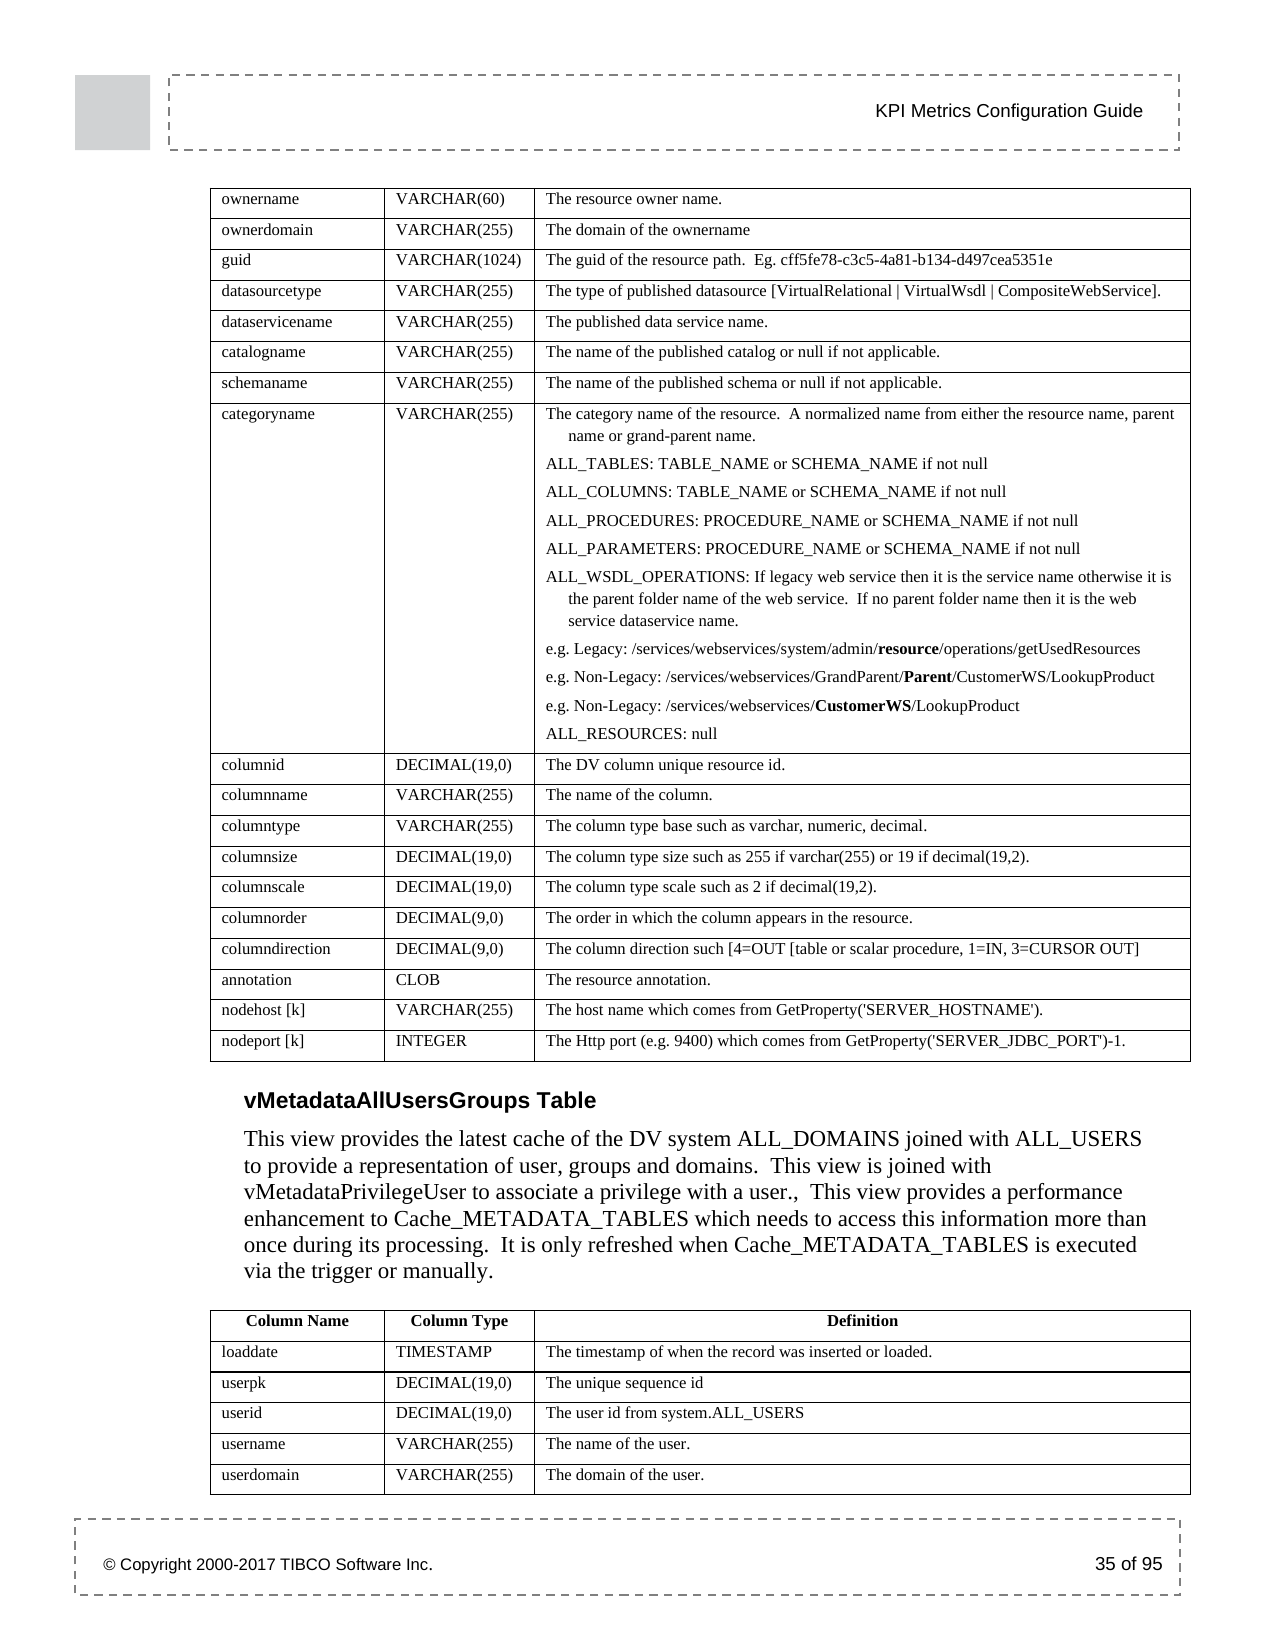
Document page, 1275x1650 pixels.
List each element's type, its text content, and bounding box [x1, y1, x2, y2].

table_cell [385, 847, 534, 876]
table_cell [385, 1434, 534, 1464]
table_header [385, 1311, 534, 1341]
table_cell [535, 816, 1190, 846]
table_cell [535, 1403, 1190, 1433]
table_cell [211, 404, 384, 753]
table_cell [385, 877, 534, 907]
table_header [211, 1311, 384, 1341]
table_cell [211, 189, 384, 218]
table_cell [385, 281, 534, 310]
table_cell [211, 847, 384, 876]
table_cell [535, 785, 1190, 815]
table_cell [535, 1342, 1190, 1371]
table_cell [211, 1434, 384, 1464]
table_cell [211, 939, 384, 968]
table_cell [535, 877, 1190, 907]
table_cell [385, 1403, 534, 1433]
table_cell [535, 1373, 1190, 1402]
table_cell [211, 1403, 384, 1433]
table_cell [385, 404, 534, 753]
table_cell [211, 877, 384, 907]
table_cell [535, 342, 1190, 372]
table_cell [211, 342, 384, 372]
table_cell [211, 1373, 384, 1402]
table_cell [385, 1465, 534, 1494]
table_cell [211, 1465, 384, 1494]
subtitle vMetadataAllUsersGroups Table [244, 1087, 1162, 1113]
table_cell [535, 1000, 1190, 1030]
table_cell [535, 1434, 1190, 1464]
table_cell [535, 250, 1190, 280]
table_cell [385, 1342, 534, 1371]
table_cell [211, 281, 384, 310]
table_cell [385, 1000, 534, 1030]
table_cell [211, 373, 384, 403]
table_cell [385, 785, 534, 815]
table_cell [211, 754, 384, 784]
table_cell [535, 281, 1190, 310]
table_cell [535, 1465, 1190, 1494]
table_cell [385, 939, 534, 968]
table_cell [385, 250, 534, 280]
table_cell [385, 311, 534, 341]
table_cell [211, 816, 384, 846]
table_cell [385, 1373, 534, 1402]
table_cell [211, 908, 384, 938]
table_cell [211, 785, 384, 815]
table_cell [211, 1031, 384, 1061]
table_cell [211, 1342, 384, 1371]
text This view provides the latest cache of the DV system ALL_DOMAINS joined with ALL_USERS to provide a representation of user, groups and domains. This view is joined with vMetadataPrivilegeUser to associate a privilege with a user., This view provides a performance enhancement to Cache_METADATA_TABLES which needs to access this information more than once during its processing. It is only refreshed when Cache_METADATA_TABLES is executed via the trigger or manually. [244, 1126, 1162, 1284]
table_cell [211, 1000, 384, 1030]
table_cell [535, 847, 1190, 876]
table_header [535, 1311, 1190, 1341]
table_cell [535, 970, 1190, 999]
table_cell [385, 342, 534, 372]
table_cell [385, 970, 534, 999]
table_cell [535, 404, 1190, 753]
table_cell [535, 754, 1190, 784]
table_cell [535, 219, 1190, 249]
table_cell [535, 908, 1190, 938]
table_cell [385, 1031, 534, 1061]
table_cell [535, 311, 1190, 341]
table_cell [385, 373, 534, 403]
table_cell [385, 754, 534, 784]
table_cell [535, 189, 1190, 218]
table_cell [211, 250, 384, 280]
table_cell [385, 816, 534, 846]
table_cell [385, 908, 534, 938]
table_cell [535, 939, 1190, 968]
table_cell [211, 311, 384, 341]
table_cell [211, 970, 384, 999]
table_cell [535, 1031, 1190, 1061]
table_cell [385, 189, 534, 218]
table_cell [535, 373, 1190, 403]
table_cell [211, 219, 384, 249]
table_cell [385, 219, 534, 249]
